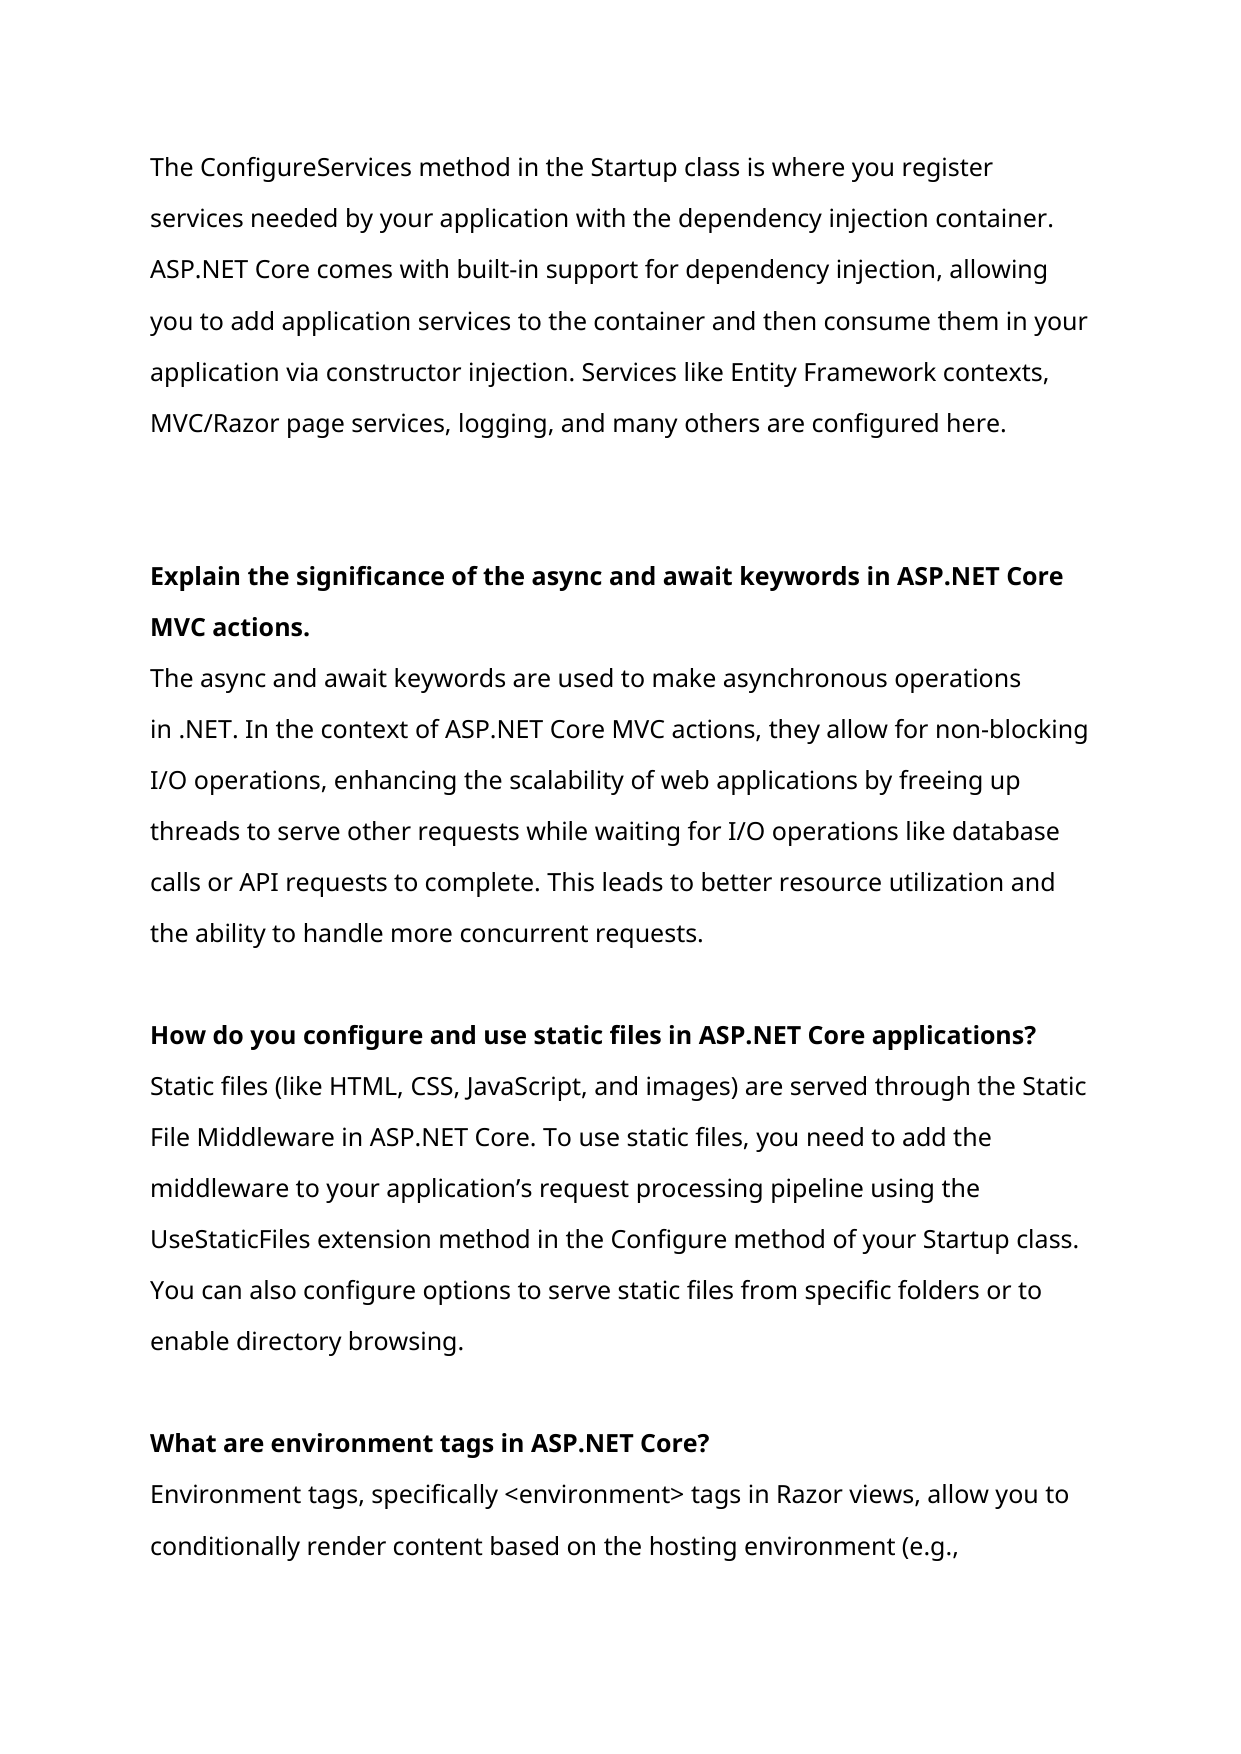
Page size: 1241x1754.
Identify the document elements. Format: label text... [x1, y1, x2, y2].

text Explain the significance of the async and await keywords in ASP.NET Core MVC actions. [150, 558, 1090, 643]
text How do you configure and use static files in ASP.NET Core applications? [150, 1018, 1090, 1052]
text The ConfigureServices method in the Startup class is where you register services needed by your application with the dependency injection container. ASP.NET Core comes with built-in support for dependency injection, allowing you to add application services to the container and then consume them in your application via constructor injection. Services like Entity Framework contexts, MVC/Razor page services, logging, and many others are configured here. [150, 150, 1090, 439]
text What are environment tags in ASP.NET Core? [150, 1426, 1090, 1460]
text Static files (like HTML, CSS, JavaScript, and images) are served through the Static File Middleware in ASP.NET Core. To use static files, you need to add the middleware to your application’s request processing pipeline using the UseStaticFiles extension method in the Configure method of your Startup class. You can also configure options to serve static files from specific folders or to enable directory browsing. [150, 1069, 1090, 1358]
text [150, 1477, 1090, 1562]
text The async and await keywords are used to make asynchronous operations in .NET. In the context of ASP.NET Core MVC actions, they allow for non-blocking I/O operations, enhancing the scalability of web applications by freeing up threads to serve other requests while waiting for I/O operations like database calls or API requests to complete. This leads to better resource utilization and the ability to handle more concurrent requests. [150, 660, 1090, 950]
